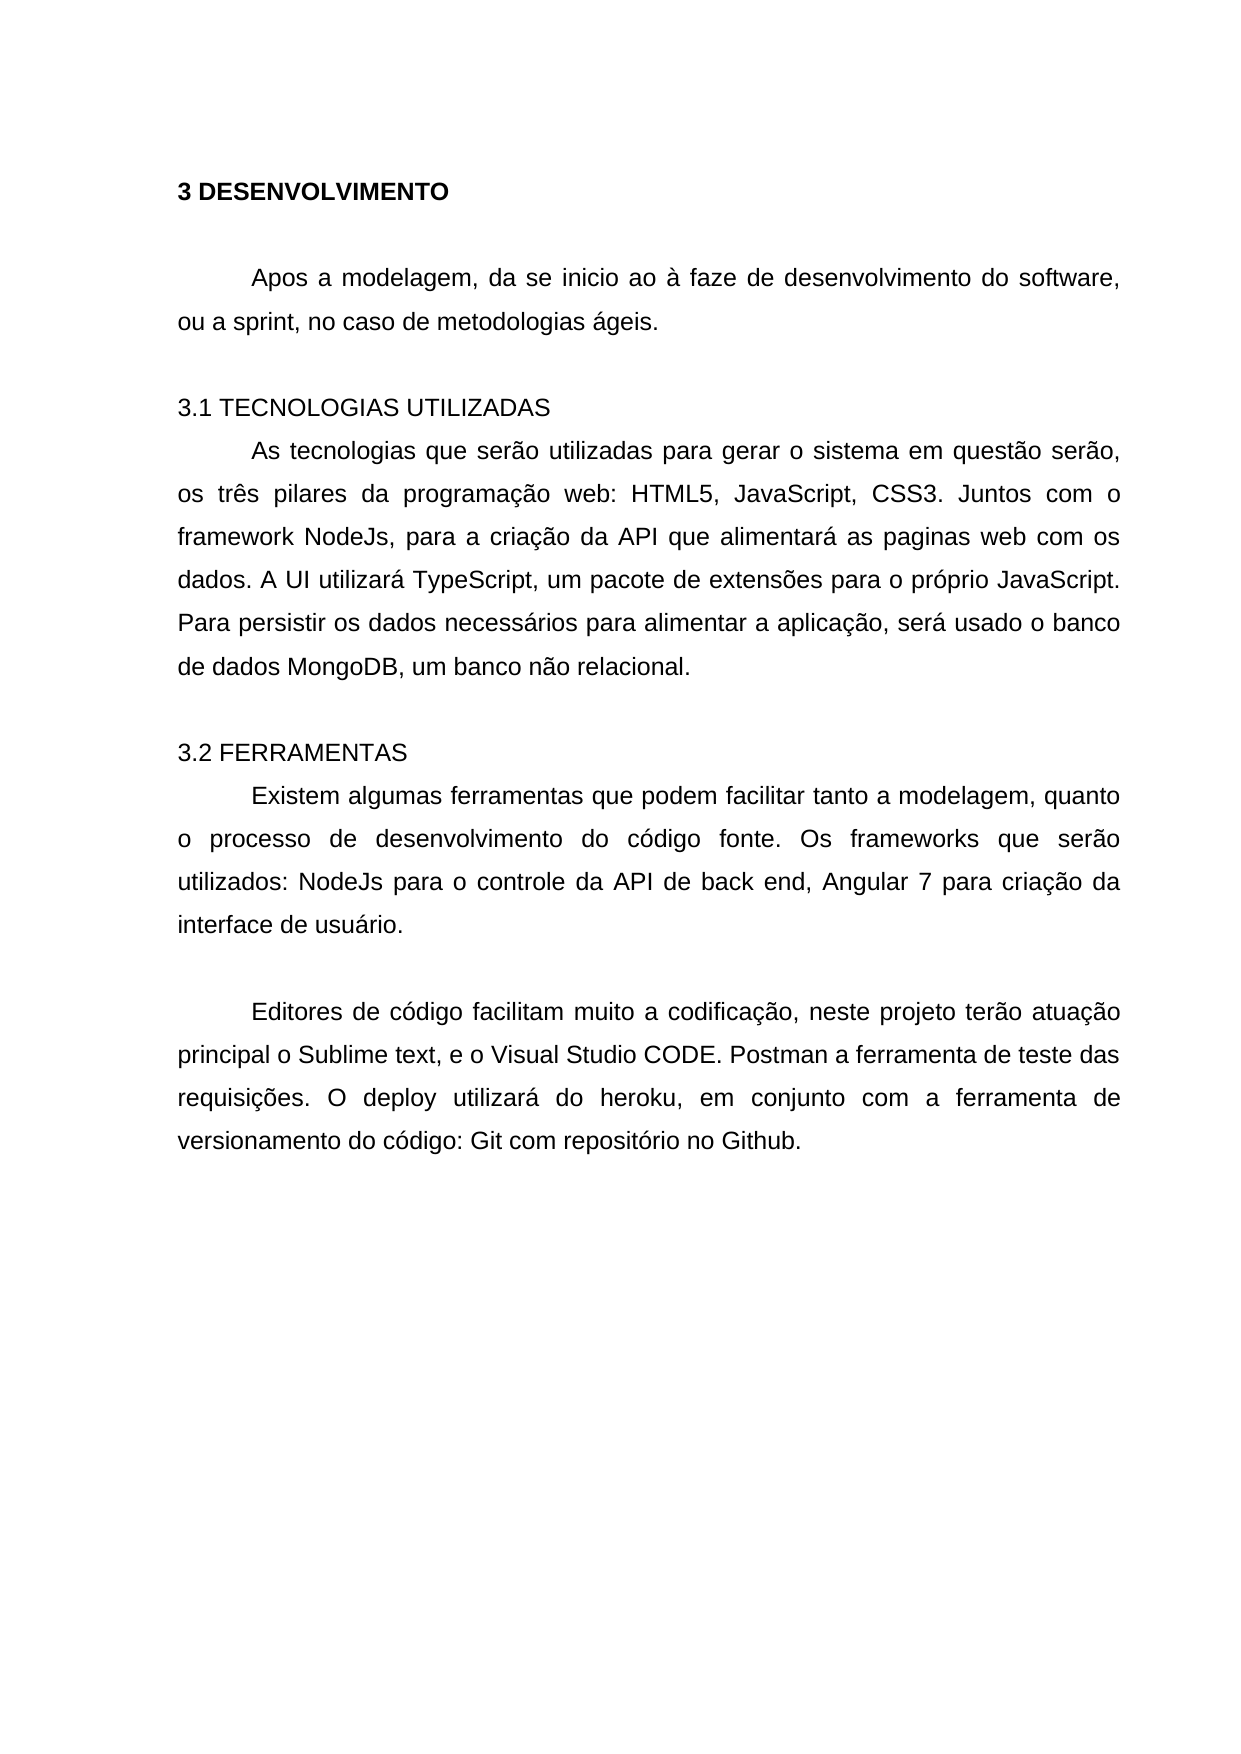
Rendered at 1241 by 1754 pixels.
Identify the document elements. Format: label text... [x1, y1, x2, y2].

text 3 DESENVOLVIMENTO [177, 177, 1122, 206]
text Editores de código facilitam muito a codificação, neste projeto terão atuação principal o Sublime text, e o Visual Studio CODE. Postman a ferramenta de teste das requisições. O deploy utilizará do heroku, em conjunto com a ferramenta de versionamento do código: Git com repositório no Github. [177, 997, 1122, 1155]
text Existem algumas ferramentas que podem facilitar tanto a modelagem, quanto o processo de desenvolvimento do código fonte. Os frameworks que serão utilizados: NodeJs para o controle da API de back end, Angular 7 para criação da interface de usuário. [177, 781, 1122, 939]
text 3.1 TECNOLOGIAS UTILIZADAS [177, 393, 1122, 422]
text Apos a modelagem, da se inicio ao à faze de desenvolvimento do software, ou a sprint, no caso de metodologias ágeis. [177, 263, 1122, 335]
text As tecnologias que serão utilizadas para gerar o sistema em questão serão, os três pilares da programação web: HTML5, JavaScript, CSS3. Juntos com o framework NodeJs, para a criação da API que alimentará as paginas web com os dados. A UI utilizará TypeScript, um pacote de extensões para o próprio JavaScript. Para persistir os dados necessários para alimentar a aplicação, será usado o banco de dados MongoDB, um banco não relacional. [177, 436, 1122, 680]
text 3.2 FERRAMENTAS [177, 738, 1122, 767]
